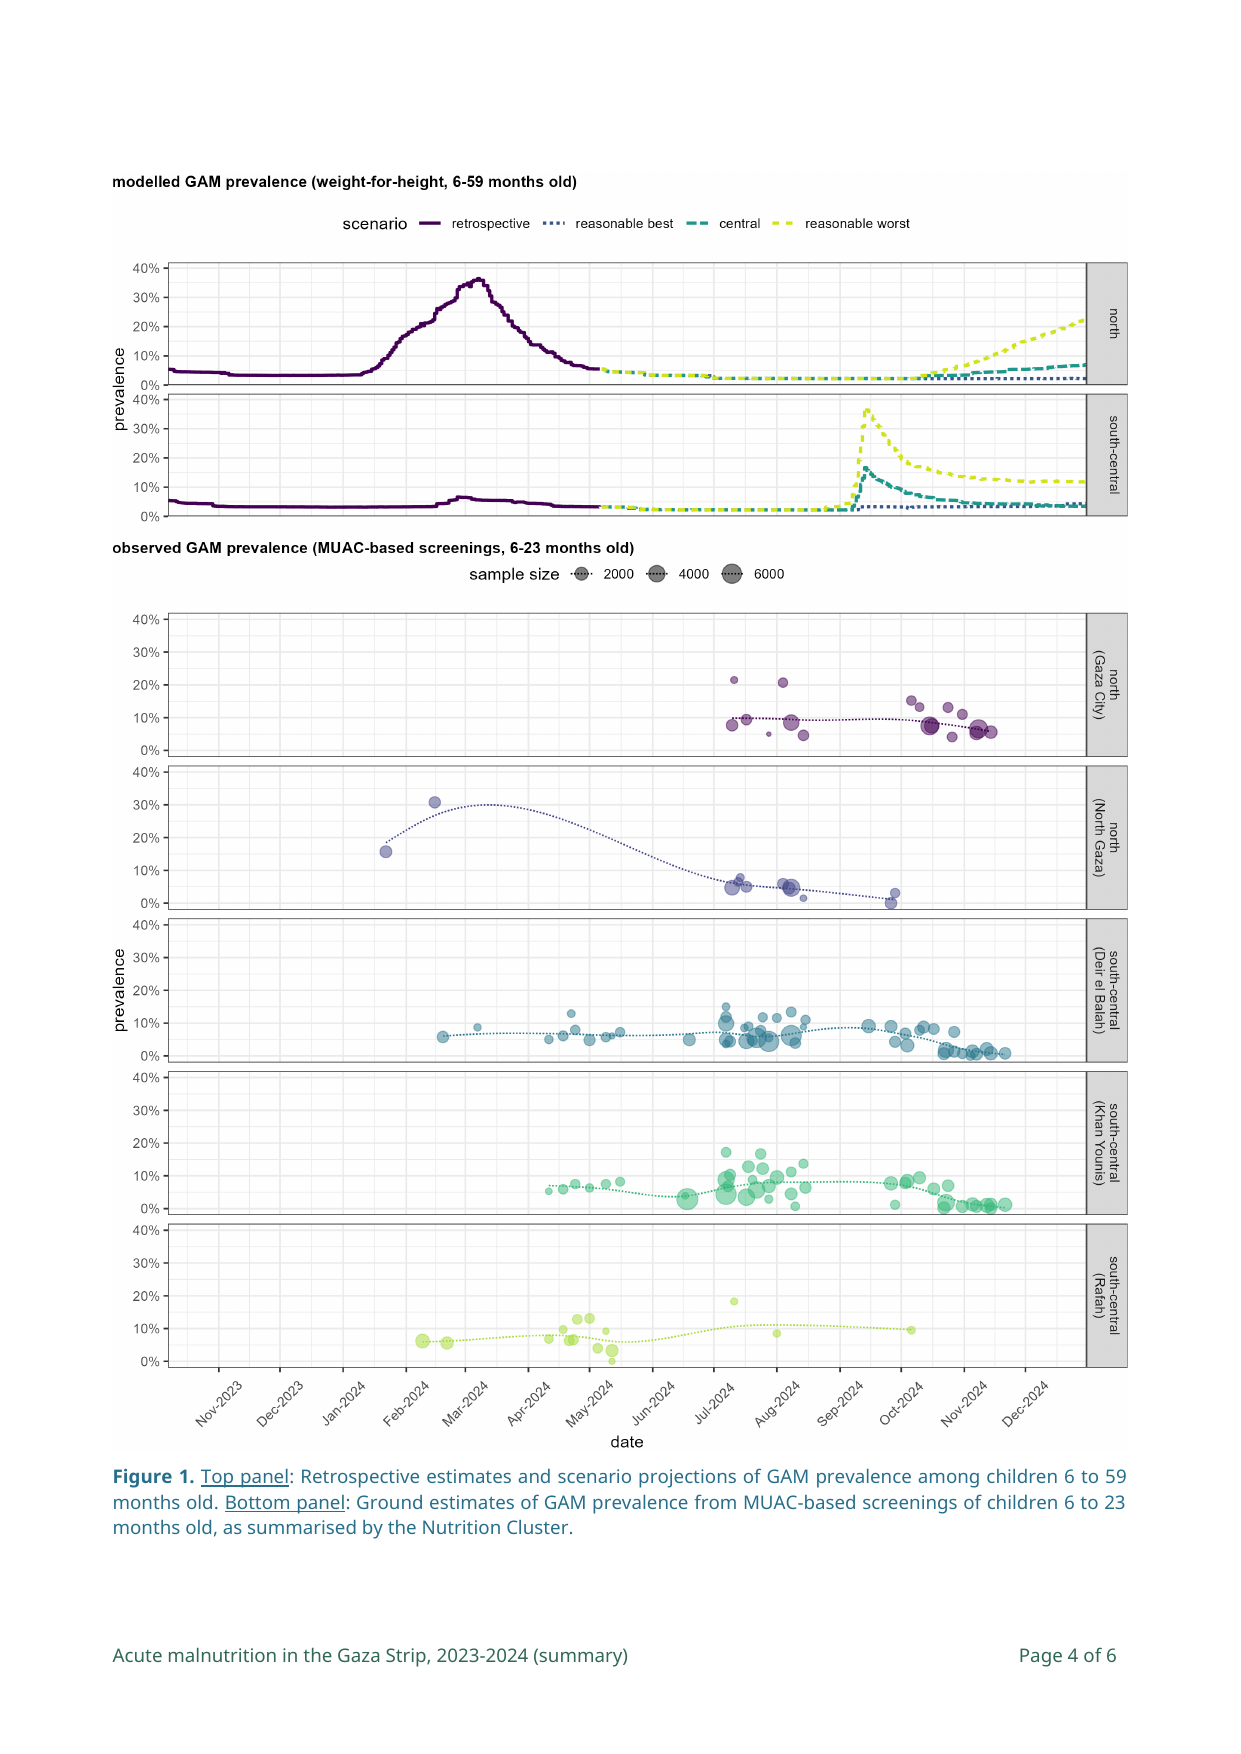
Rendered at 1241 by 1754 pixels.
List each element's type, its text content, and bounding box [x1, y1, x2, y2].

picture [112, 170, 1128, 1451]
